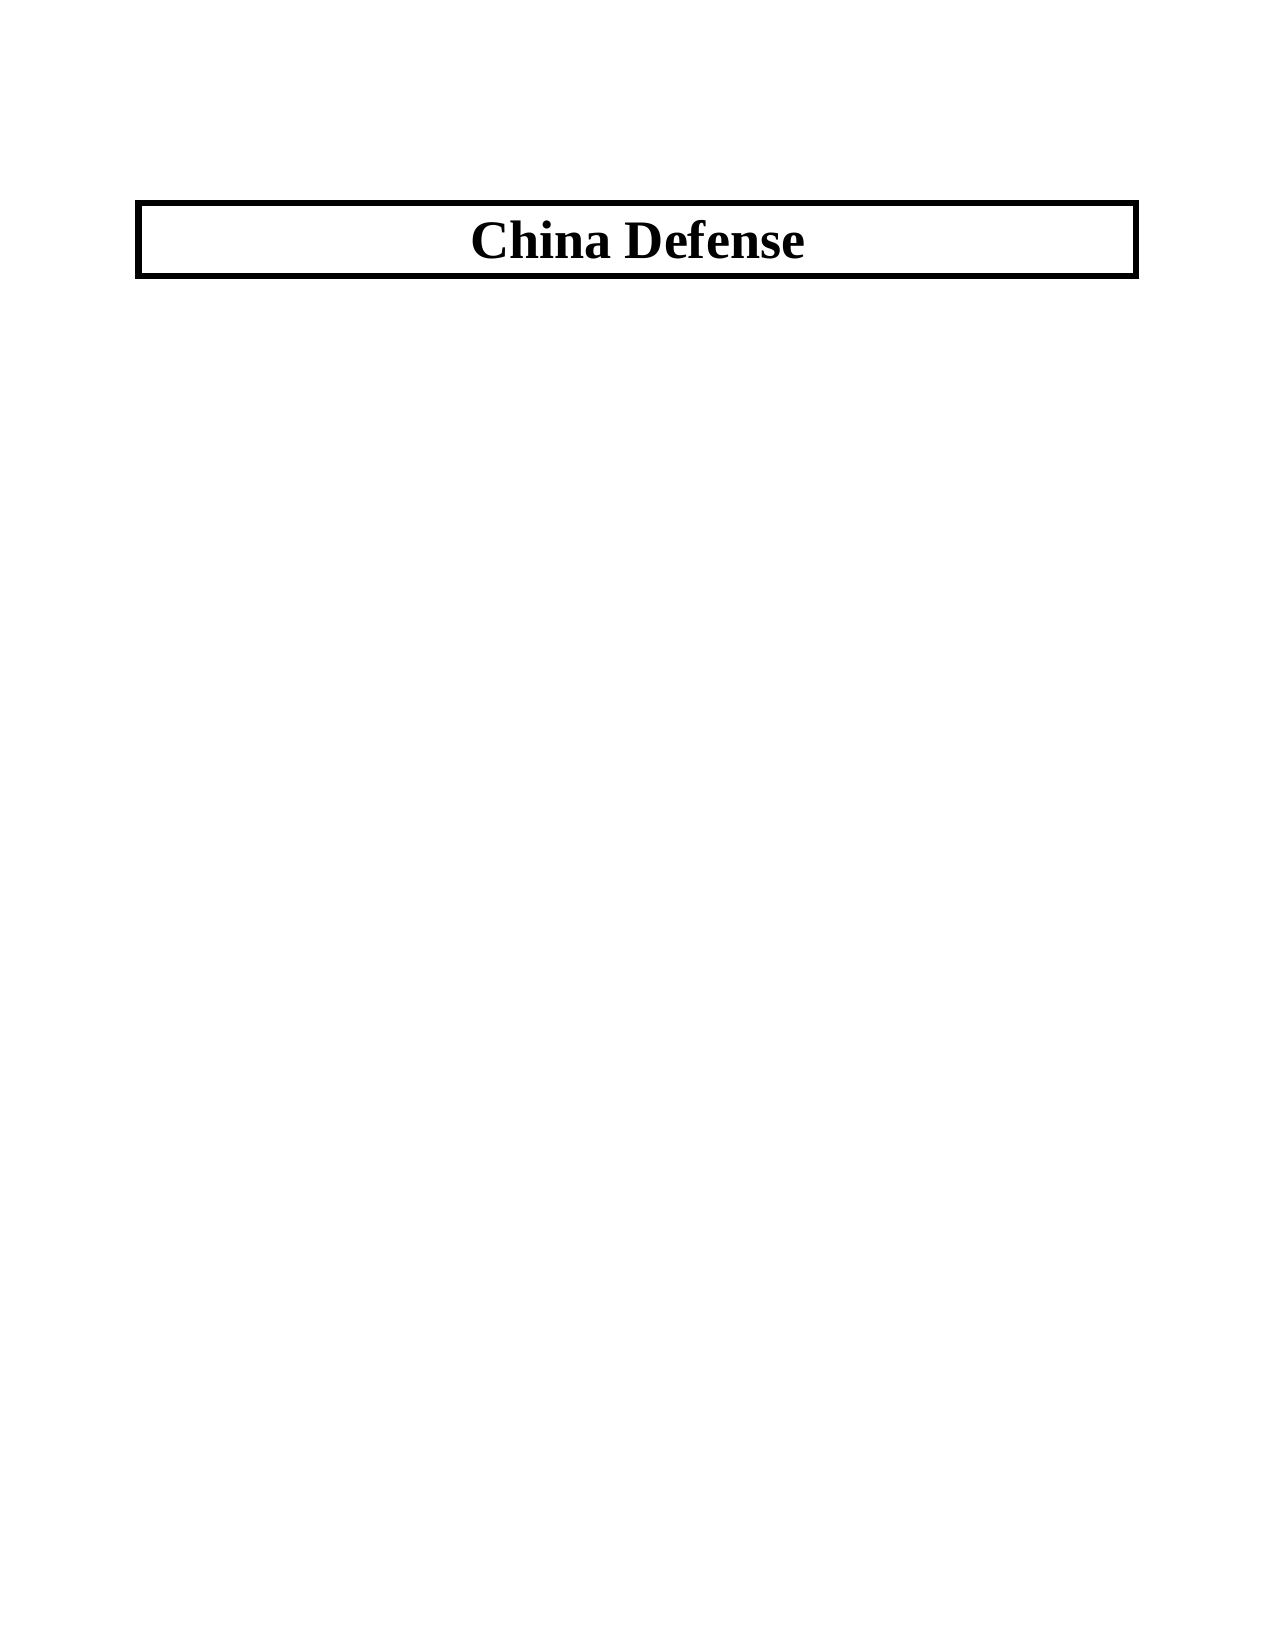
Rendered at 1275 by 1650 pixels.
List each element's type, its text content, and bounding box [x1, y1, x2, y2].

subtitle China Defense [142, 206, 1133, 273]
